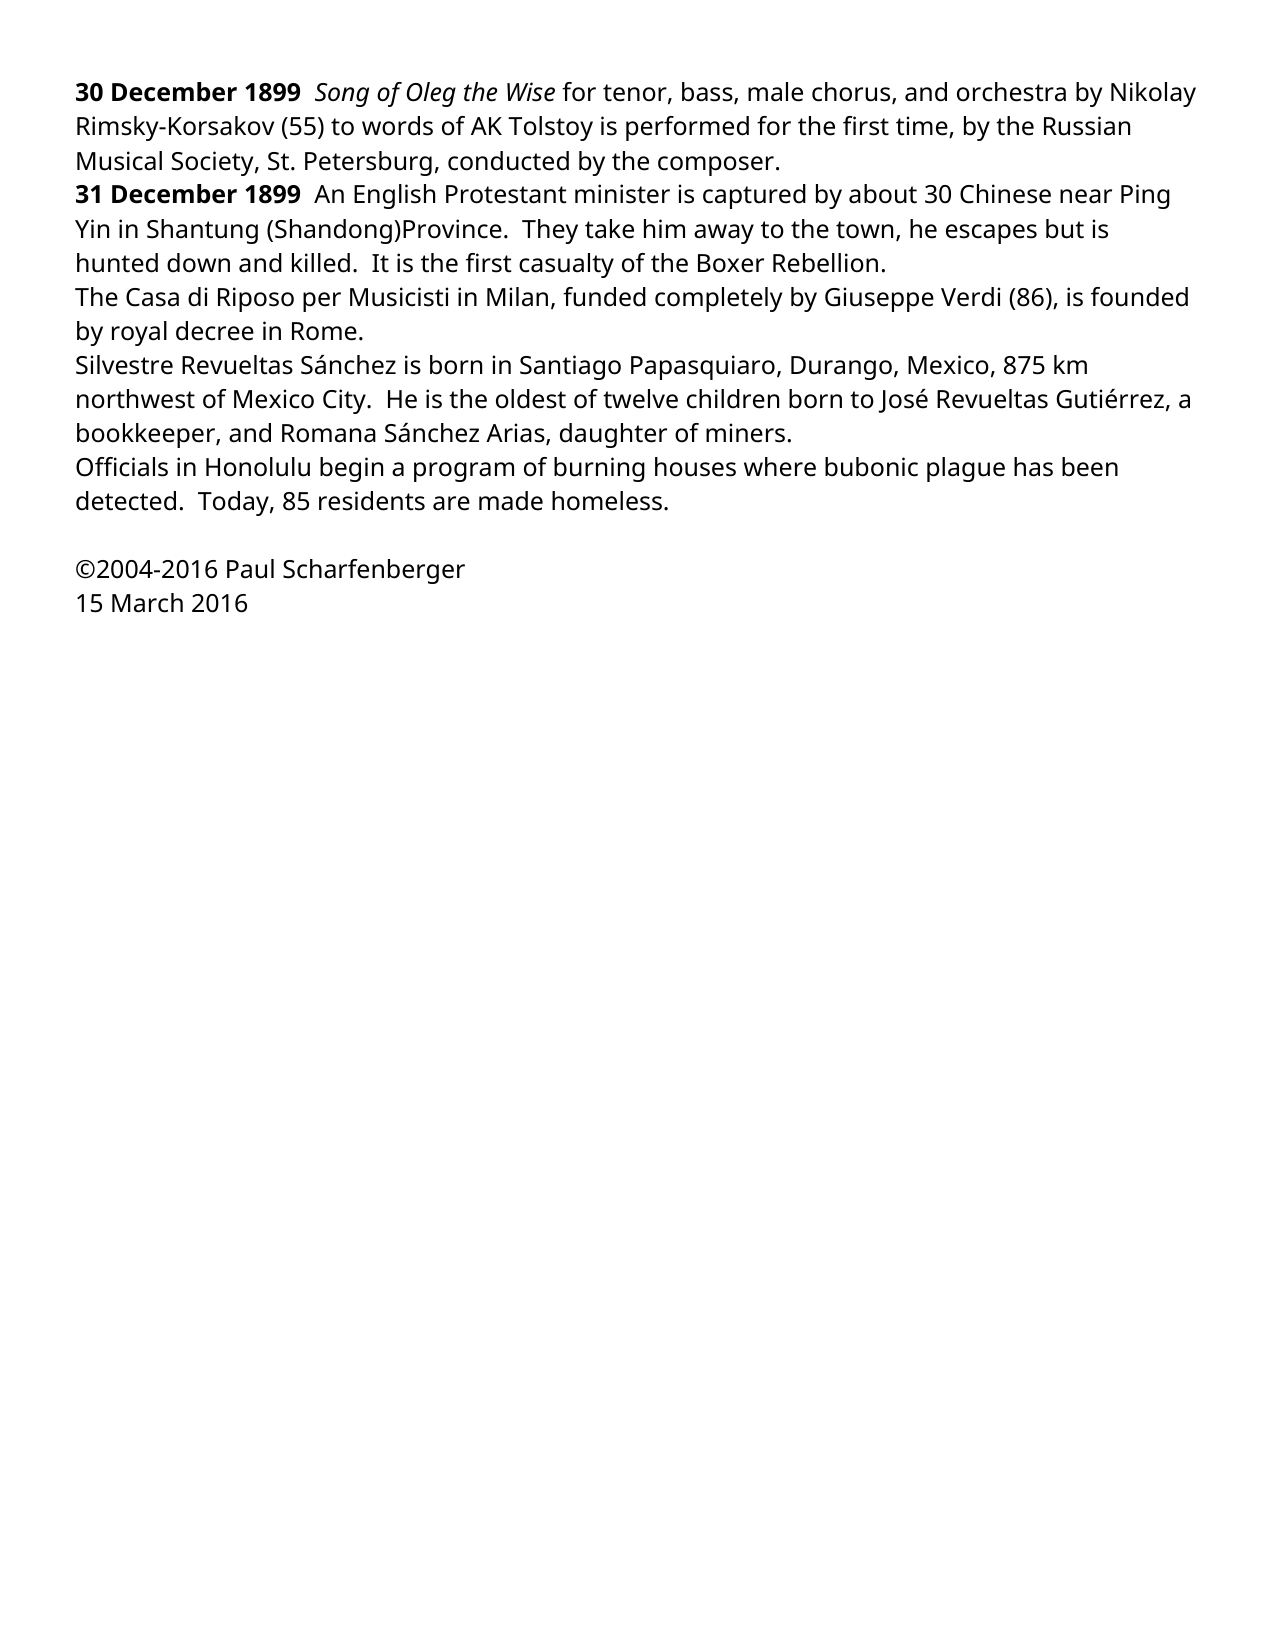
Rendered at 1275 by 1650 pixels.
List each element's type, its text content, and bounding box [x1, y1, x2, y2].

text ©2004-2016 Paul Scharfenberger [75, 552, 1200, 586]
text Silvestre Revueltas Sánchez is born in Santiago Papasquiaro, Durango, Mexico, 875 km northwest of Mexico City. He is the oldest of twelve children born to José Revueltas Gutiérrez, a bookkeeper, and Romana Sánchez Arias, daughter of miners. [75, 347, 1200, 450]
text The Casa di Riposo per Musicisti in Milan, funded completely by Giuseppe Verdi (86), is founded by royal decree in Rome. [75, 279, 1200, 347]
text 31 December 1899 An English Protestant minister is captured by about 30 Chinese near Ping Yin in Shantung (Shandong)Province. They take him away to the town, he escapes but is hunted down and killed. It is the first casualty of the Boxer Rebellion. [75, 177, 1200, 279]
text 15 March 2016 [75, 586, 1200, 620]
text 30 December 1899 Song of Oleg the Wise for tenor, bass, male chorus, and orchestra by Nikolay Rimsky-Korsakov (55) to words of AK Tolstoy is performed for the first time, by the Russian Musical Society, St. Petersburg, conducted by the composer. [75, 75, 1200, 177]
text Officials in Honolulu begin a program of burning houses where bubonic plague has been detected. Today, 85 residents are made homeless. [75, 450, 1200, 518]
